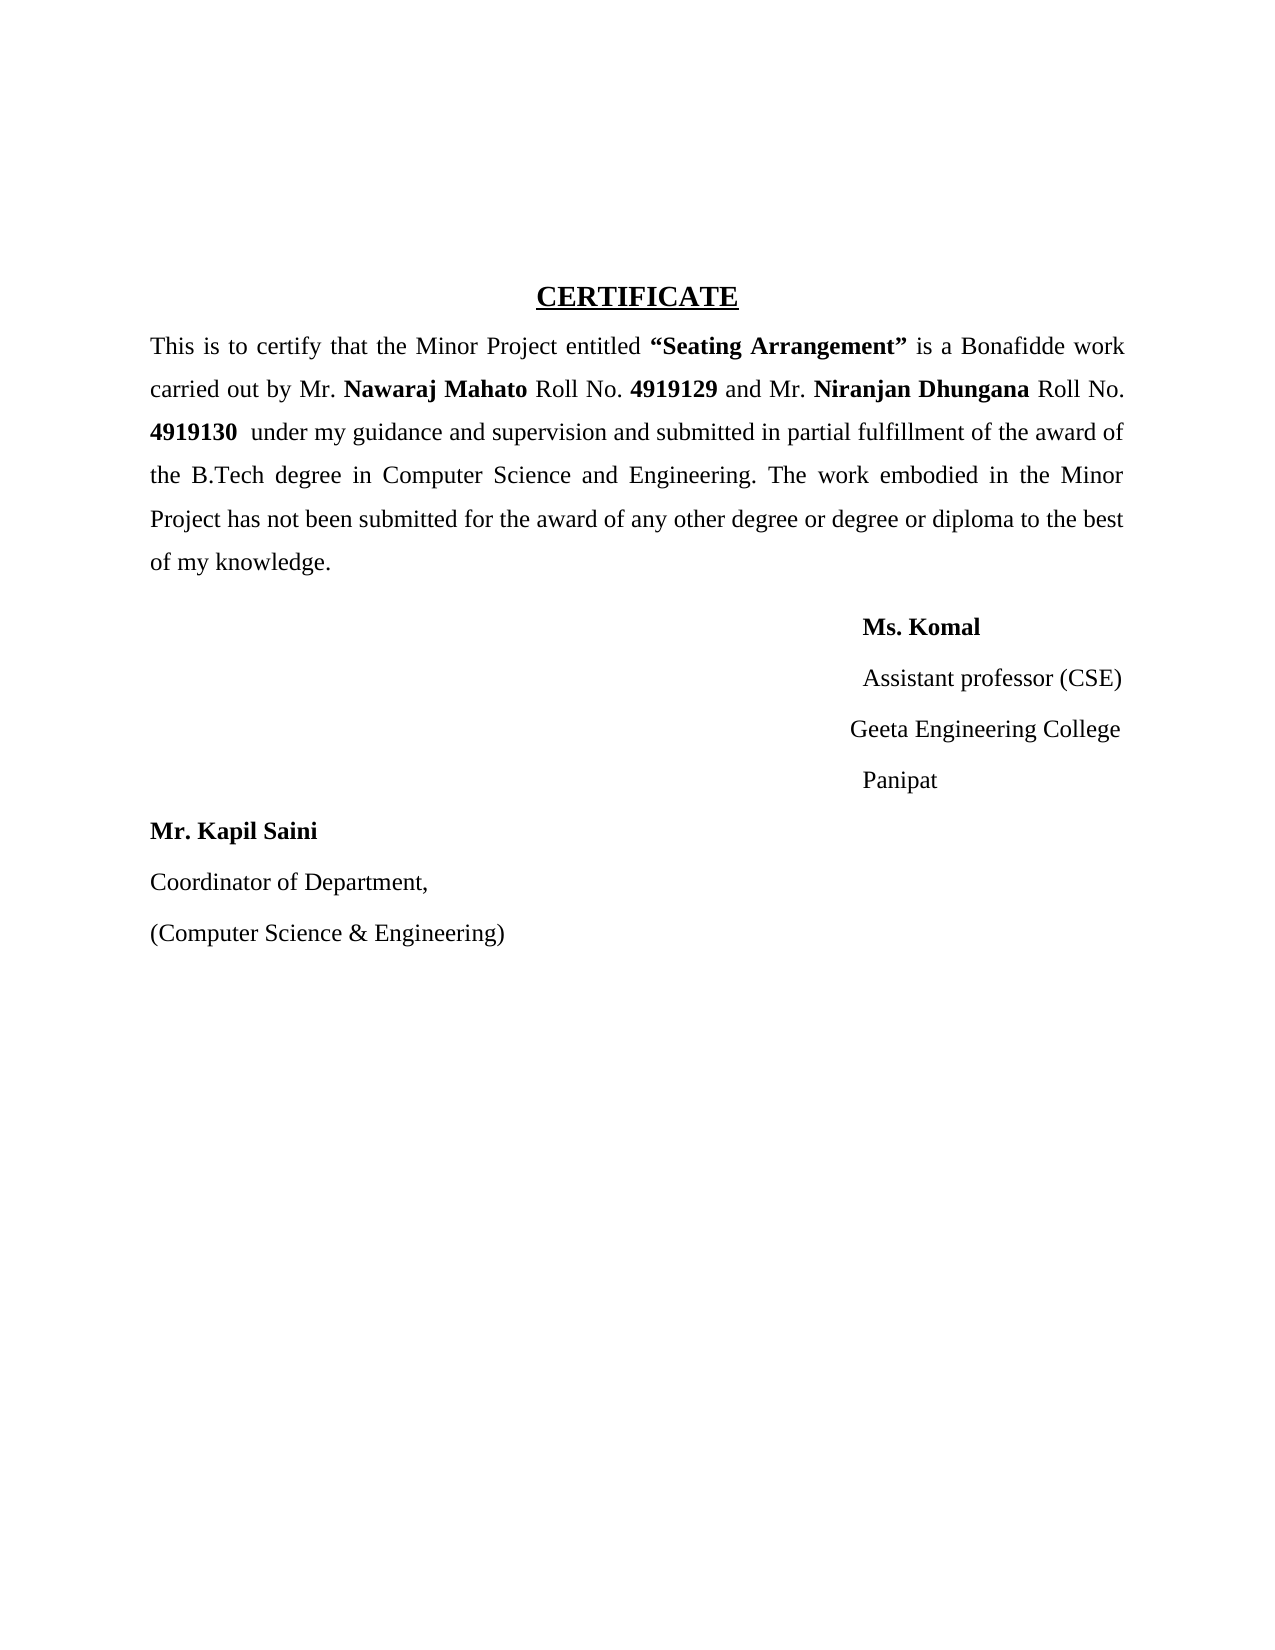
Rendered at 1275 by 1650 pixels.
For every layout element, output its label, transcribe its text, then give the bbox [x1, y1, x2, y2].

text Coordinator of Department, [150, 867, 1125, 896]
text Assistant professor (CSE) [150, 663, 1125, 692]
subtitle CERTIFICATE [150, 279, 1124, 312]
text Ms. Komal [150, 612, 1125, 641]
text This is to certify that the Minor Project entitled “Seating Arrangement” is a Bonafidde work carried out by Mr. Nawaraj Mahato Roll No. 4919129 and Mr. Niranjan Dhungana Roll No. 4919130 under my guidance and supervision and submitted in partial fulfillment of the award of the B.Tech degree in Computer Science and Engineering. The work embodied in the Minor Project has not been submitted for the award of any other degree or degree or diploma to the best of my knowledge. [150, 331, 1125, 576]
text Mr. Kapil Saini [150, 816, 1125, 845]
text Panipat [150, 765, 1125, 794]
text Geeta Engineering College [150, 714, 1125, 743]
text (Computer Science & Engineering) [150, 918, 1125, 947]
